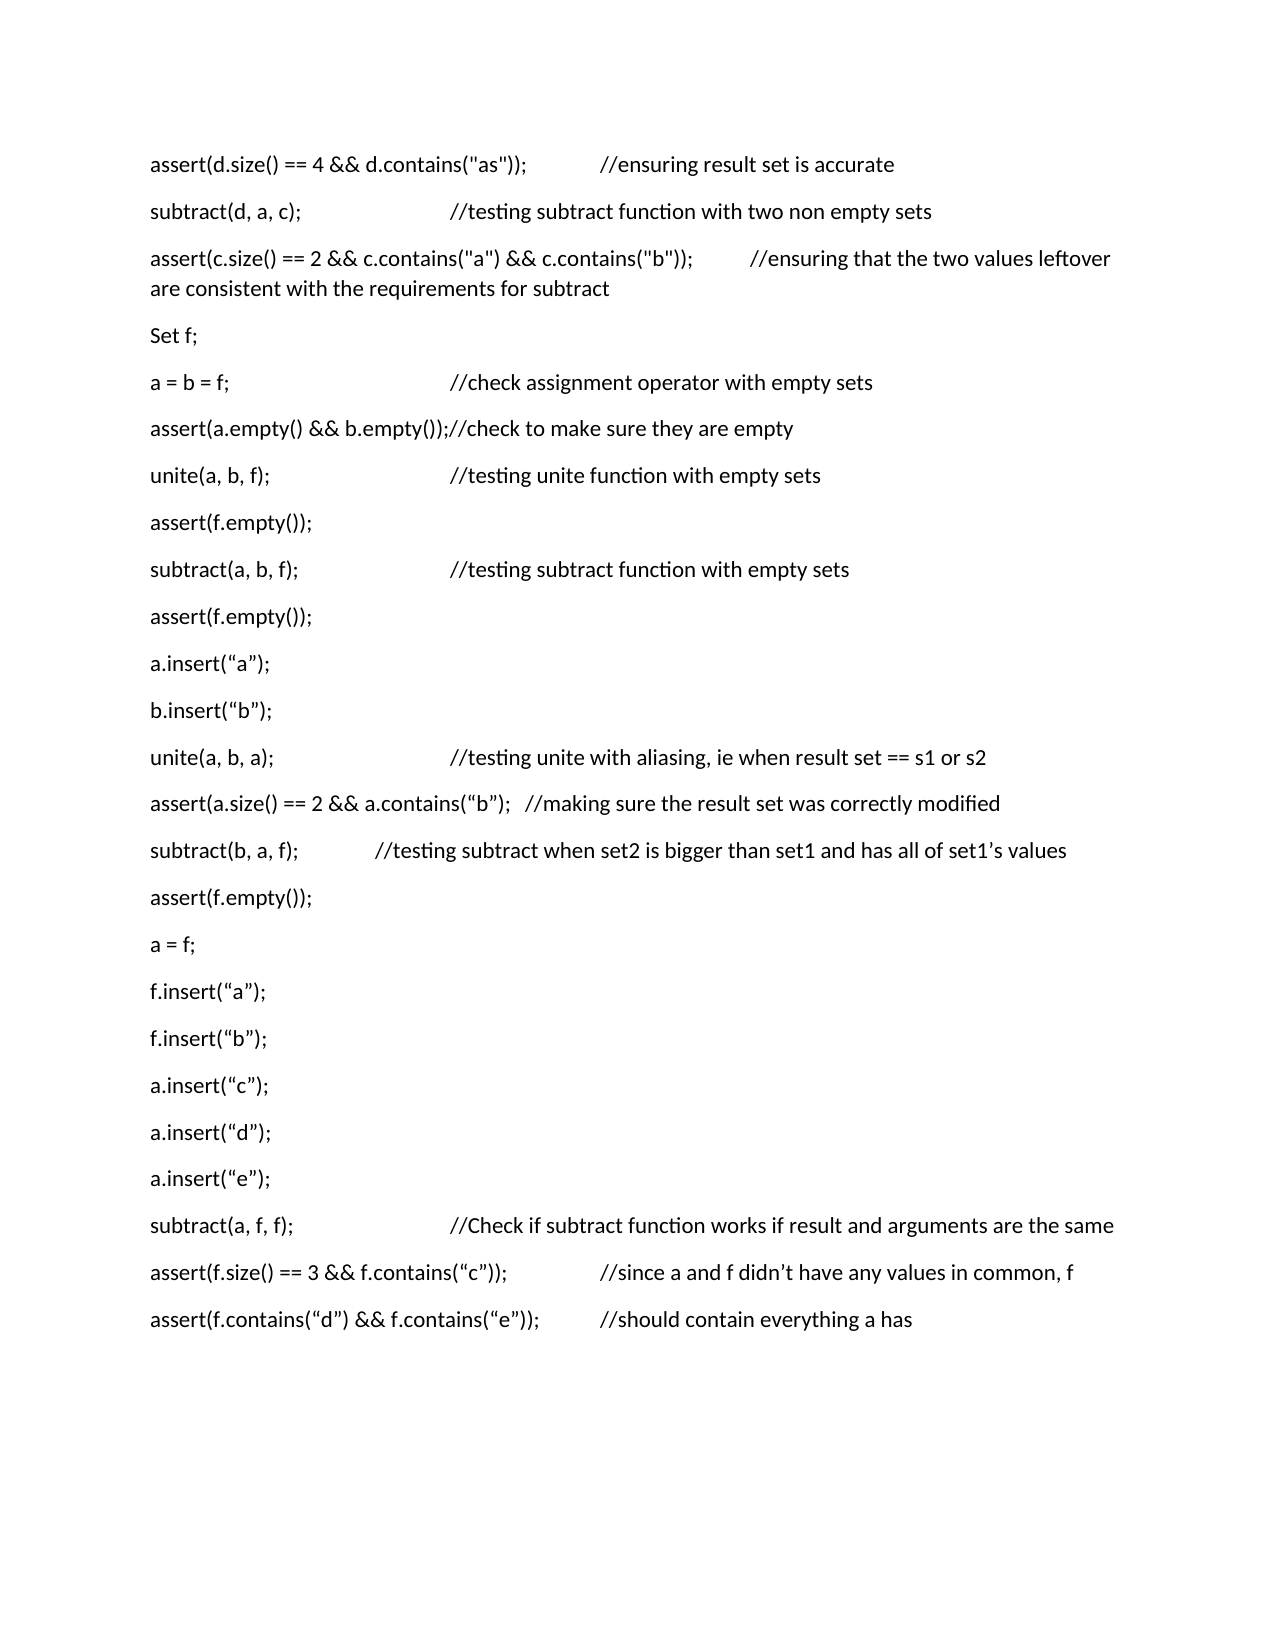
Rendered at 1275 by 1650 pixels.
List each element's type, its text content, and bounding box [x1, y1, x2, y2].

text unite(a, b, a); //testing unite with aliasing, ie when result set == s1 or s2 [150, 743, 1125, 771]
text a = b = f; //check assignment operator with empty sets [150, 368, 1125, 396]
text a.insert(“d”); [150, 1118, 1125, 1146]
text subtract(a, b, f); //testing subtract function with empty sets [150, 555, 1125, 583]
text subtract(a, f, f); //Check if subtract function works if result and arguments are the same [150, 1211, 1125, 1239]
text assert(f.empty()); [150, 508, 1125, 536]
text subtract(d, a, c); //testing subtract function with two non empty sets [150, 197, 1125, 225]
text assert(c.size() == 2 && c.contains("a") && c.contains("b")); //ensuring that the two values leftover are consistent with the requirements for subtract [150, 244, 1125, 302]
text f.insert(“b”); [150, 1024, 1125, 1052]
text assert(f.empty()); [150, 883, 1125, 911]
text a.insert(“c”); [150, 1071, 1125, 1099]
text f.insert(“a”); [150, 977, 1125, 1005]
text Set f; [150, 321, 1125, 349]
text a = f; [150, 930, 1125, 958]
text assert(a.size() == 2 && a.contains(“b”); //making sure the result set was correctly modified [150, 789, 1125, 818]
text assert(f.empty()); [150, 602, 1125, 630]
text assert(d.size() == 4 && d.contains("as")); //ensuring result set is accurate [150, 150, 1125, 178]
text assert(f.contains(“d”) && f.contains(“e”)); //should contain everything a has [150, 1305, 1125, 1333]
text assert(f.size() == 3 && f.contains(“c”)); //since a and f didn’t have any values in common, f [150, 1258, 1125, 1286]
text assert(a.empty() && b.empty());//check to make sure they are empty [150, 414, 1125, 443]
text b.insert(“b”); [150, 696, 1125, 724]
text a.insert(“a”); [150, 649, 1125, 677]
text unite(a, b, f); //testing unite function with empty sets [150, 461, 1125, 489]
text subtract(b, a, f); //testing subtract when set2 is bigger than set1 and has all of set1’s values [150, 836, 1125, 864]
text a.insert(“e”); [150, 1164, 1125, 1193]
